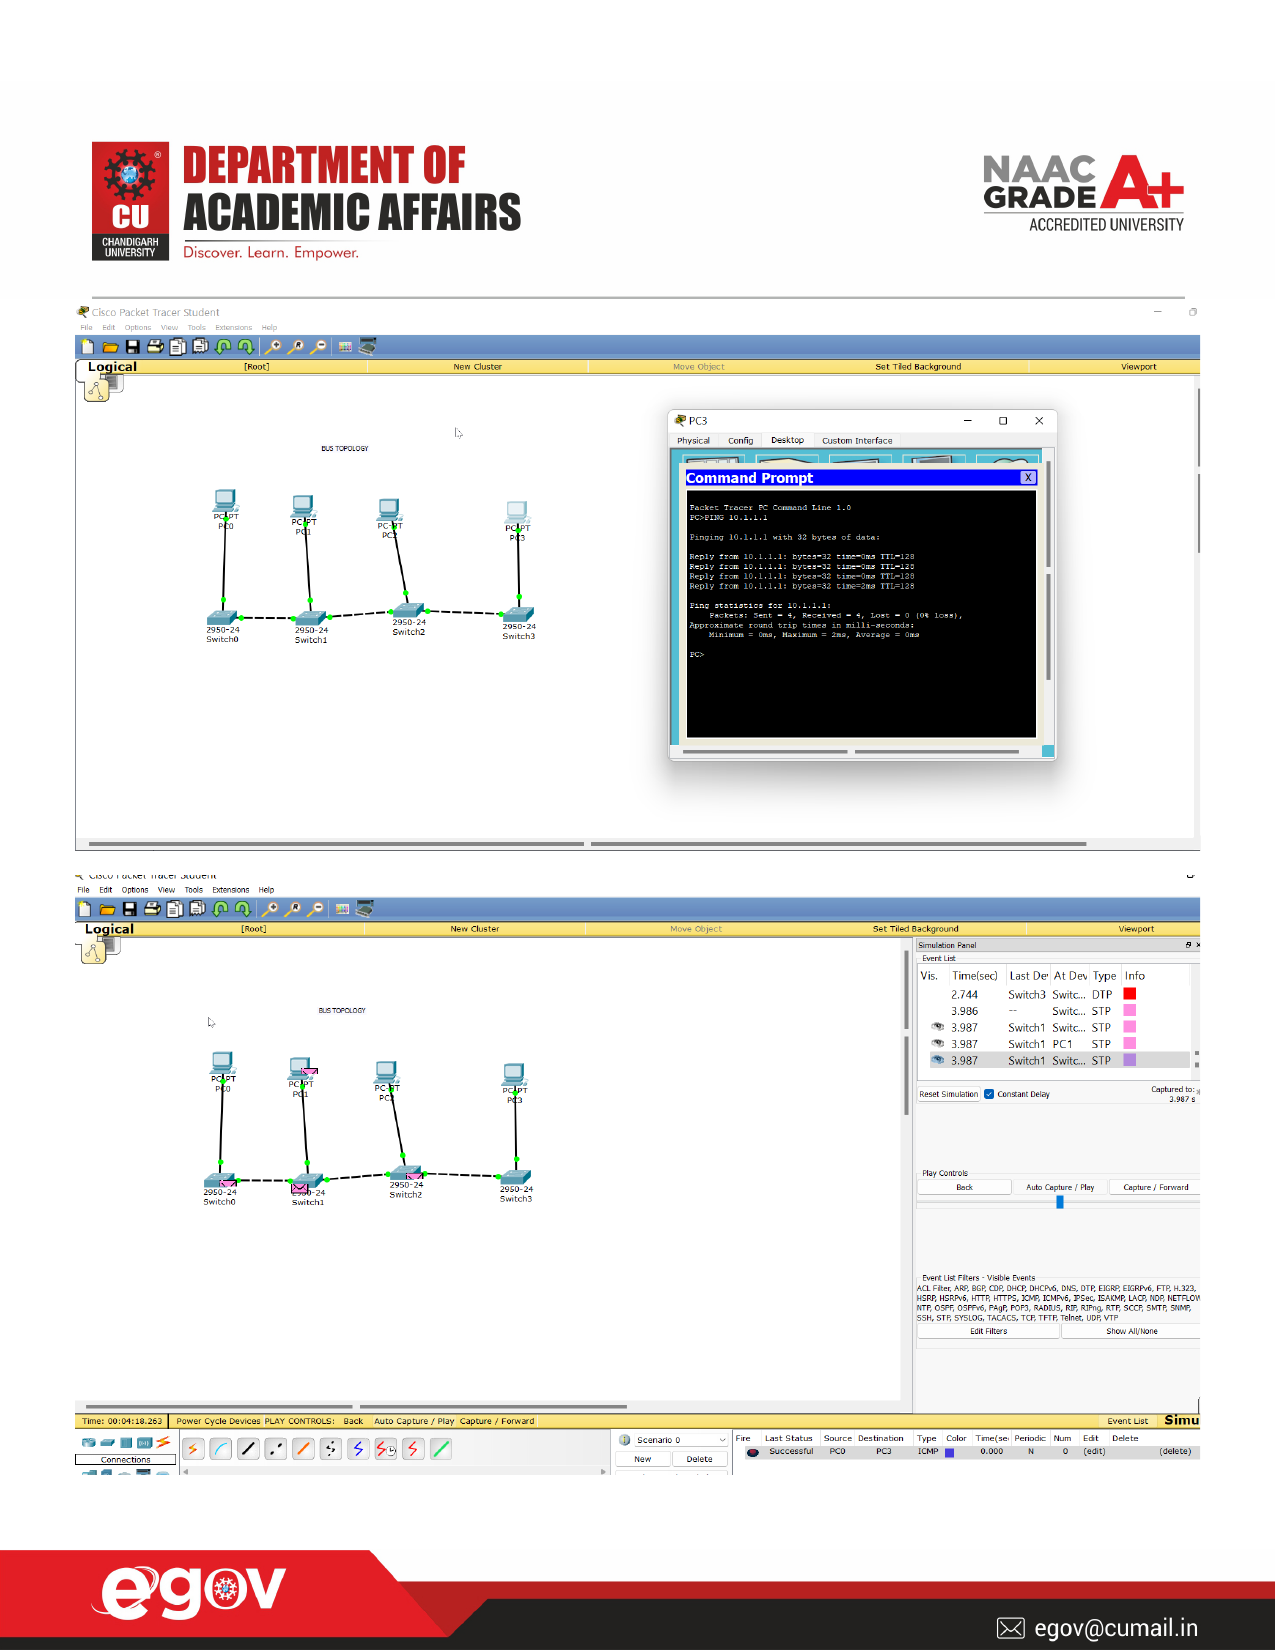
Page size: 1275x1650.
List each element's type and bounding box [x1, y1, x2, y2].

picture [0, 1549, 1275, 1650]
picture [75, 875, 1200, 1475]
picture [0, 81, 1275, 299]
picture [75, 303, 1200, 851]
